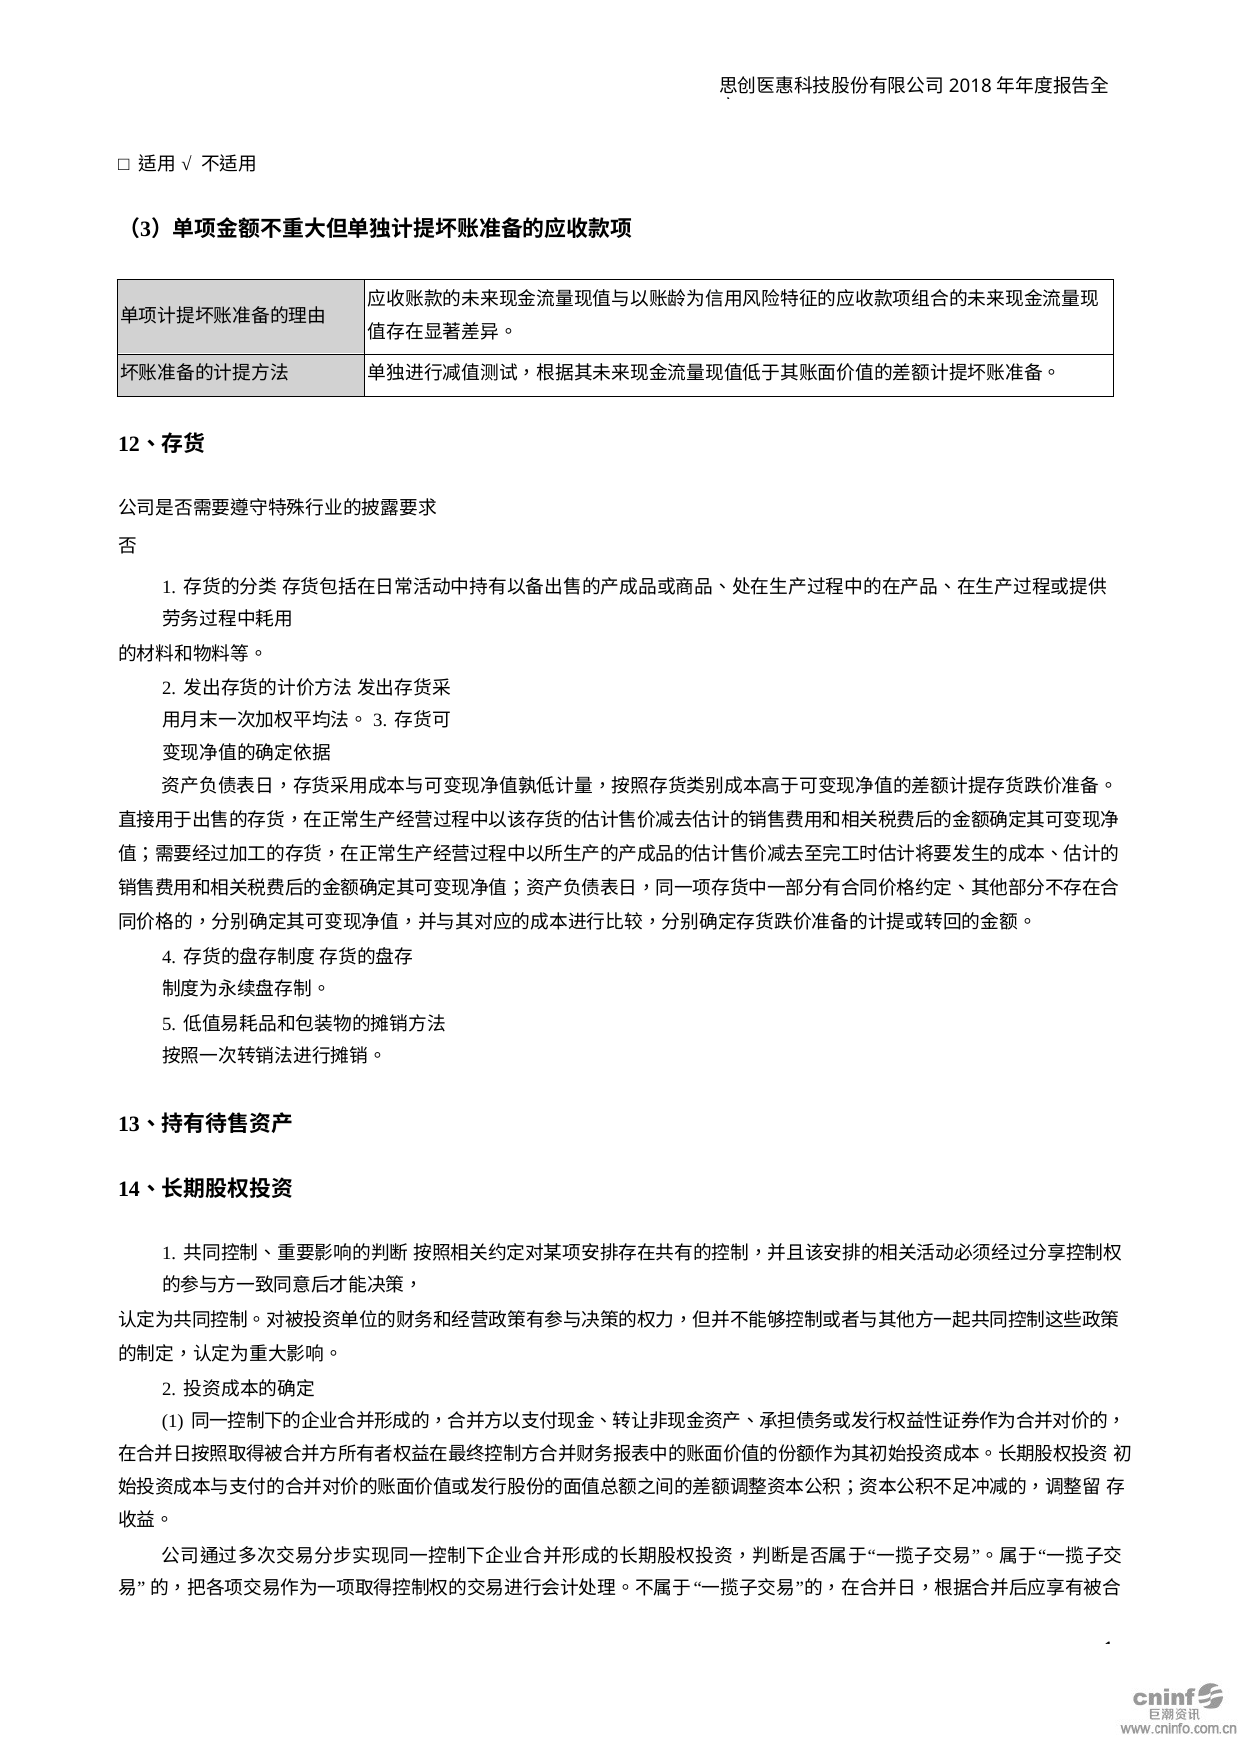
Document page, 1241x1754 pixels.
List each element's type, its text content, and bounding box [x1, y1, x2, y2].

subtitle （3）单项金额不重大但单独计提坏账准备的应收款项 [118, 213, 1122, 243]
text 4. 存货的盘存制度 存货的盘存制度为永续盘存制。 [162, 943, 426, 1001]
subtitle 13、持有待售资产 [118, 1108, 1122, 1138]
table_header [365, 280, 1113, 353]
text 2. 投资成本的确定 [162, 1375, 1122, 1401]
text 1. 共同控制、重要影响的判断 按照相关约定对某项安排存在共有的控制，并且该安排的相关活动必须经过分享控制权的参与方一致同意后才能决策， [162, 1239, 1133, 1297]
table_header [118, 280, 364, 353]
subtitle 12、存货 [118, 428, 1122, 457]
picture [1115, 1680, 1240, 1737]
text 5. 低值易耗品和包装物的摊销方法 按照一次转销法进行摊销。 [162, 1011, 448, 1068]
text 认定为共同控制。对被投资单位的财务和经营政策有参与决策的权力，但并不能够控制或者与其他方一起共同控制这些政策 的制定，认定为重大影响。 [118, 1307, 1123, 1365]
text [118, 1542, 1123, 1599]
text □ 适用 √ 不适用 [118, 150, 1122, 176]
text (1) 同一控制下的企业合并形成的，合并方以支付现金、转让非现金资产、承担债务或发行权益性证券作为合并对价的， 在合并日按照取得被合并方所有者权益在最终控制方合并财务报表中的账面价值的份额作为其初始投资成本。长期股权投资 初始投资成本与支付的合并对价的账面价值或发行股份的面值总额之间的差额调整资本公积；资本公积不足冲减的，调整留 存收益。 [118, 1407, 1132, 1532]
text 1. 存货的分类 存货包括在日常活动中持有以备出售的产成品或商品、处在生产过程中的在产品、在生产过程或提供劳务过程中耗用 [162, 574, 1122, 631]
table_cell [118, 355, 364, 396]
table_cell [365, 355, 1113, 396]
subtitle 14、长期股权投资 [118, 1172, 1122, 1202]
text 2. 发出存货的计价方法 发出存货采用月末一次加权平均法。 3. 存货可变现净值的确定依据 [162, 674, 464, 765]
text 的材料和物料等。 [118, 641, 1122, 666]
text 公司是否需要遵守特殊行业的披露要求 否 [118, 494, 439, 558]
text 资产负债表日，存货采用成本与可变现净值孰低计量，按照存货类别成本高于可变现净值的差额计提存货跌价准备。 直接用于出售的存货，在正常生产经营过程中以该存货的估计售价减去估计的销售费用和相关税费后的金额确定其可变现净 值；需要经过加工的存货，在正常生产经营过程中以所生产的产成品的估计售价减去至完工时估计将要发生的成本、估计的 销售费用和相关税费后的金额确定其可变现净值；资产负债表日，同一项存货中一部分有合同价格约定、其他部分不存在合 同价格的，分别确定其可变现净值，并与其对应的成本进行比较，分别确定存货跌价准备的计提或转回的金额。 [118, 772, 1122, 933]
